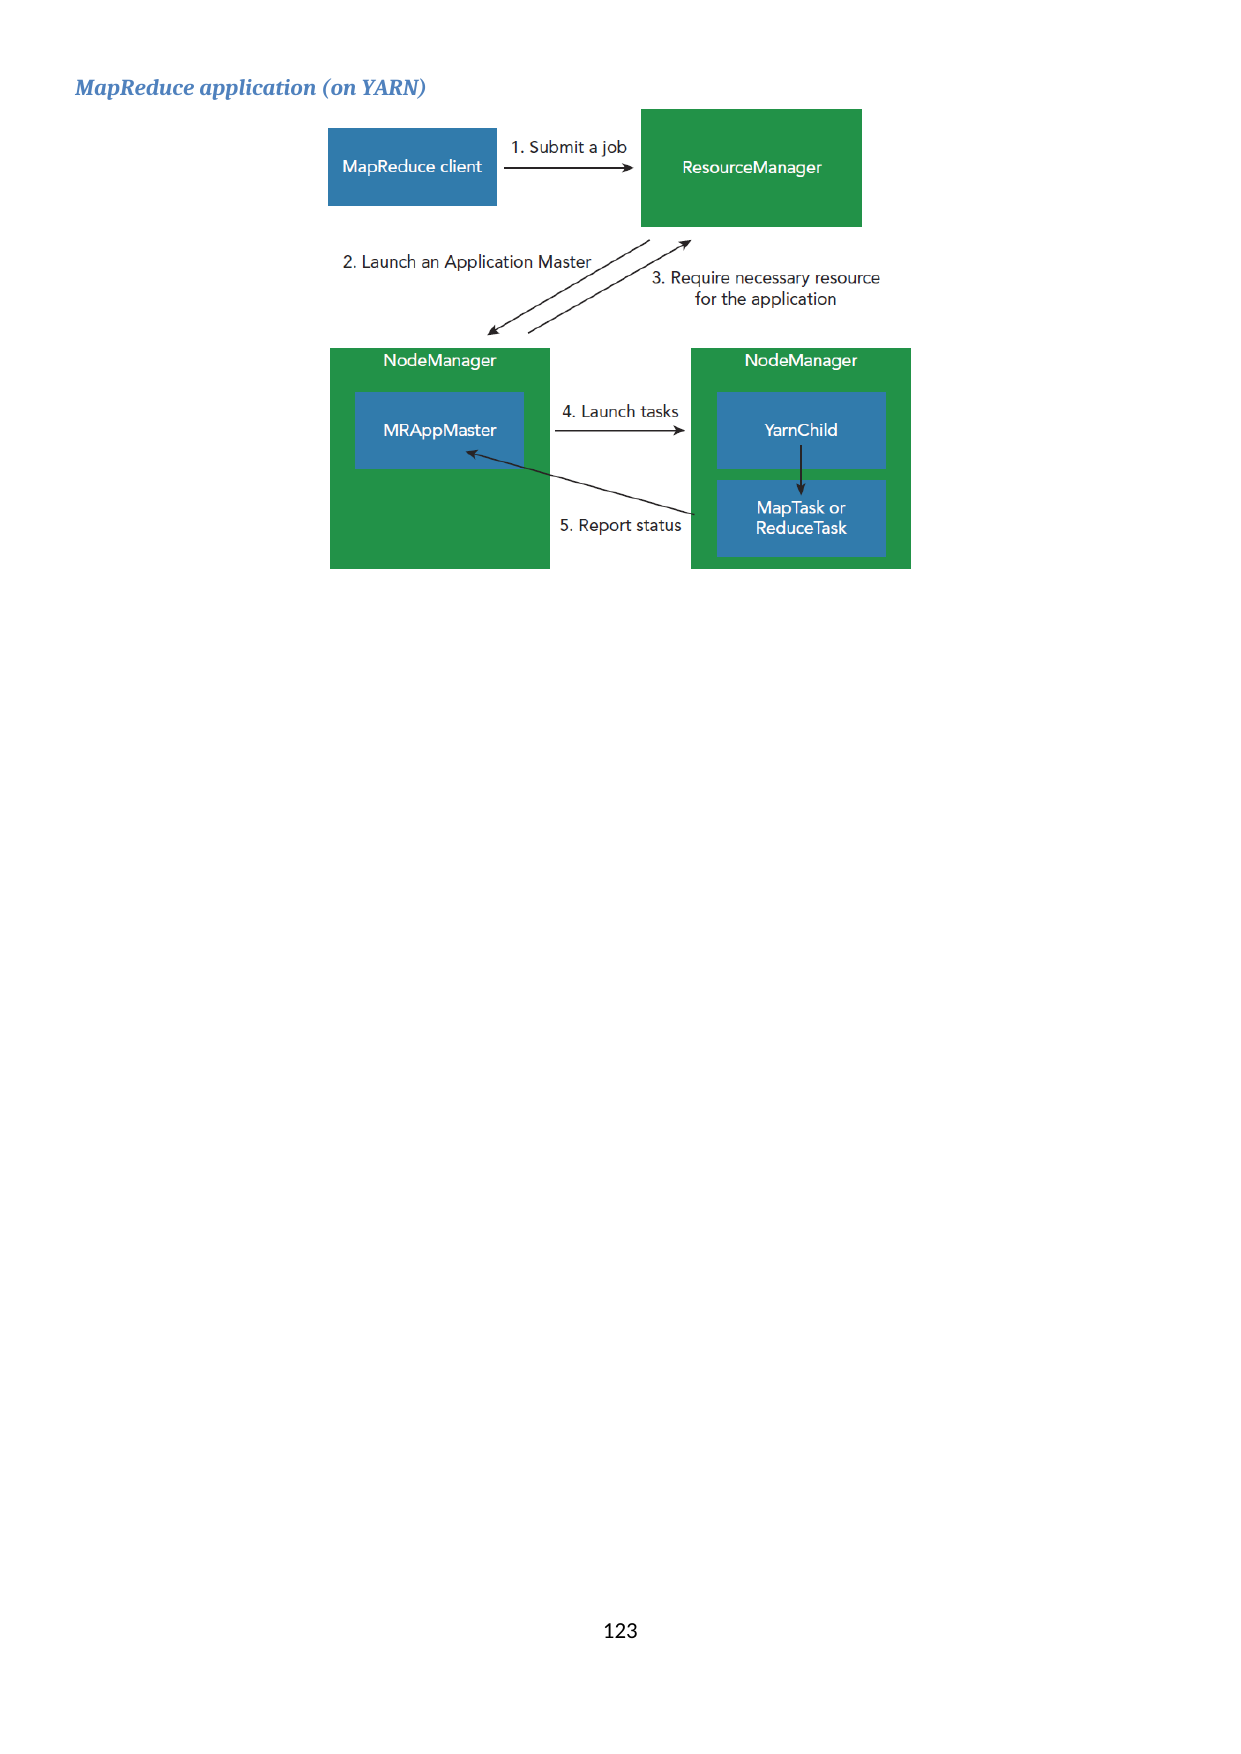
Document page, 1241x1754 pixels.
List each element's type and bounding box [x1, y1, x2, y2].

picture [325, 105, 915, 573]
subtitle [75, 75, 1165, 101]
